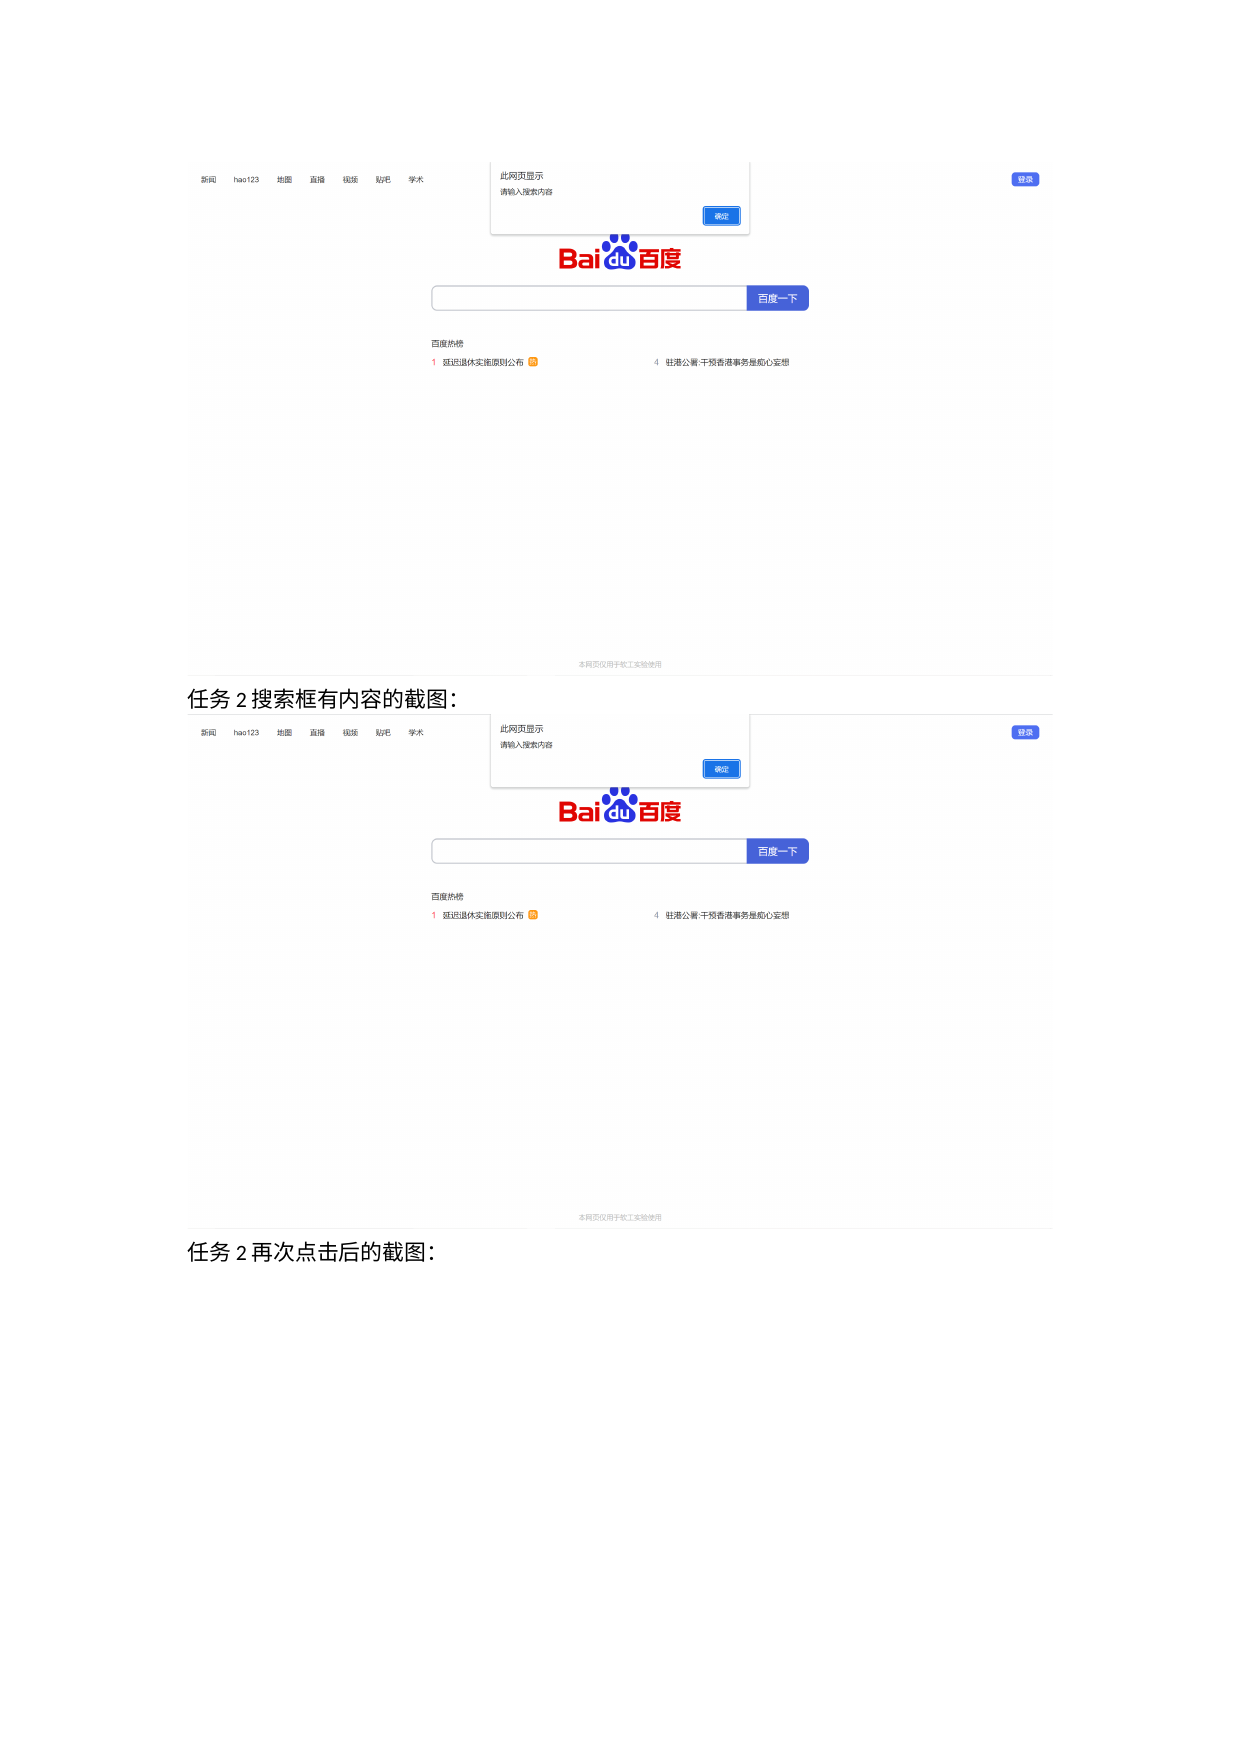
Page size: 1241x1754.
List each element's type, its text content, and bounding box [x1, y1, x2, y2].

text 任务2再次点击后的截图： [187, 1234, 1053, 1267]
picture [187, 714, 1053, 1229]
picture [187, 162, 1053, 676]
text 任务2搜索框有内容的截图： [187, 682, 1053, 714]
